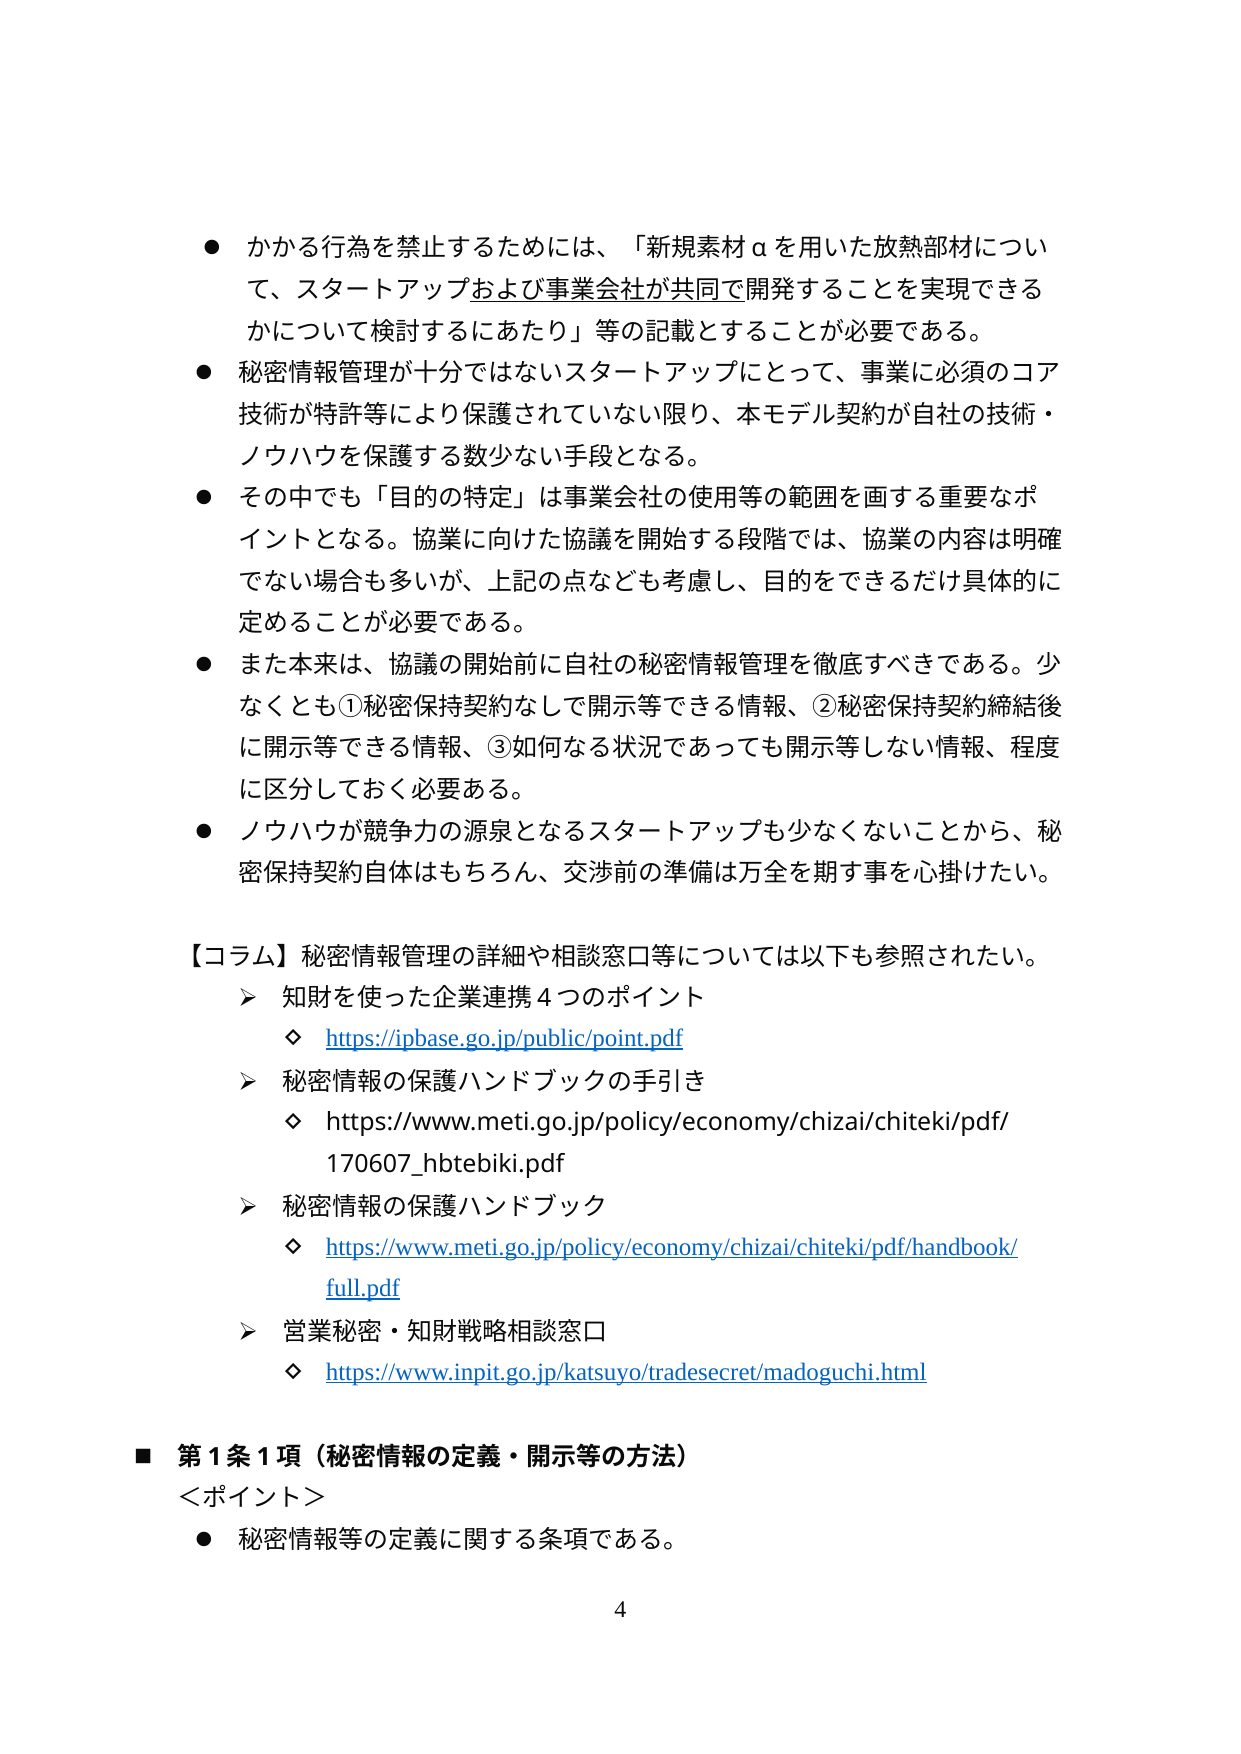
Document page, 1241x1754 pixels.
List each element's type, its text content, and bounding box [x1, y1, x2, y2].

list 営業秘密・知財戦略相談窓口 [238, 1308, 1063, 1350]
list 秘密情報管理が十分ではないスタートアップにとって、事業に必須のコア技術が特許等により保護されていない限り、本モデル契約が自社の技術・ノウハウを保護する数少ない手段となる。 [194, 350, 1063, 475]
list https://ipbase.go.jp/public/point.pdf [282, 1017, 1063, 1058]
list かかる行為を禁止するためには、「新規素材α を用いた放熱部材について、スタートアップおよび事業会社が共同で開発することを実現できるかについて検討するにあたり」等の記載とすることが必要である。 [202, 225, 1063, 350]
text 【コラム】秘密情報管理の詳細や相談窓口等については以下も参照されたい。 [177, 933, 1063, 975]
text ＜ポイント＞ [177, 1475, 1063, 1517]
list その中でも「目的の特定」は事業会社の使用等の範囲を画する重要なポイントとなる。協業に向けた協議を開始する段階では、協業の内容は明確でない場合も多いが、上記の点なども考慮し、目的をできるだけ具体的に定めることが必要である。 [194, 475, 1063, 642]
list 秘密情報の保護ハンドブックの手引き [238, 1058, 1063, 1100]
list ノウハウが競争力の源泉となるスタートアップも少なくないことから、秘密保持契約自体はもちろん、交渉前の準備は万全を期す事を心掛けたい。 [194, 808, 1063, 892]
subtitle 第1条1項（秘密情報の定義・開示等の方法） [133, 1433, 1063, 1475]
list 秘密情報等の定義に関する条項である。 [194, 1517, 1063, 1558]
list https://www.meti.go.jp/policy/economy/chizai/chiteki/pdf/170607_hbtebiki.pdf [282, 1100, 1063, 1183]
list https://www.inpit.go.jp/katsuyo/tradesecret/madoguchi.html [282, 1350, 1063, 1392]
list また本来は、協議の開始前に自社の秘密情報管理を徹底すべきである。少なくとも①秘密保持契約なしで開示等できる情報、②秘密保持契約締結後に開示等できる情報、③如何なる状況であっても開示等しない情報、程度に区分しておく必要ある。 [194, 642, 1063, 808]
list https://www.meti.go.jp/policy/economy/chizai/chiteki/pdf/handbook/full.pdf [282, 1225, 1063, 1308]
list 秘密情報の保護ハンドブック [238, 1183, 1063, 1225]
list 知財を使った企業連携4つのポイント [238, 975, 1063, 1017]
